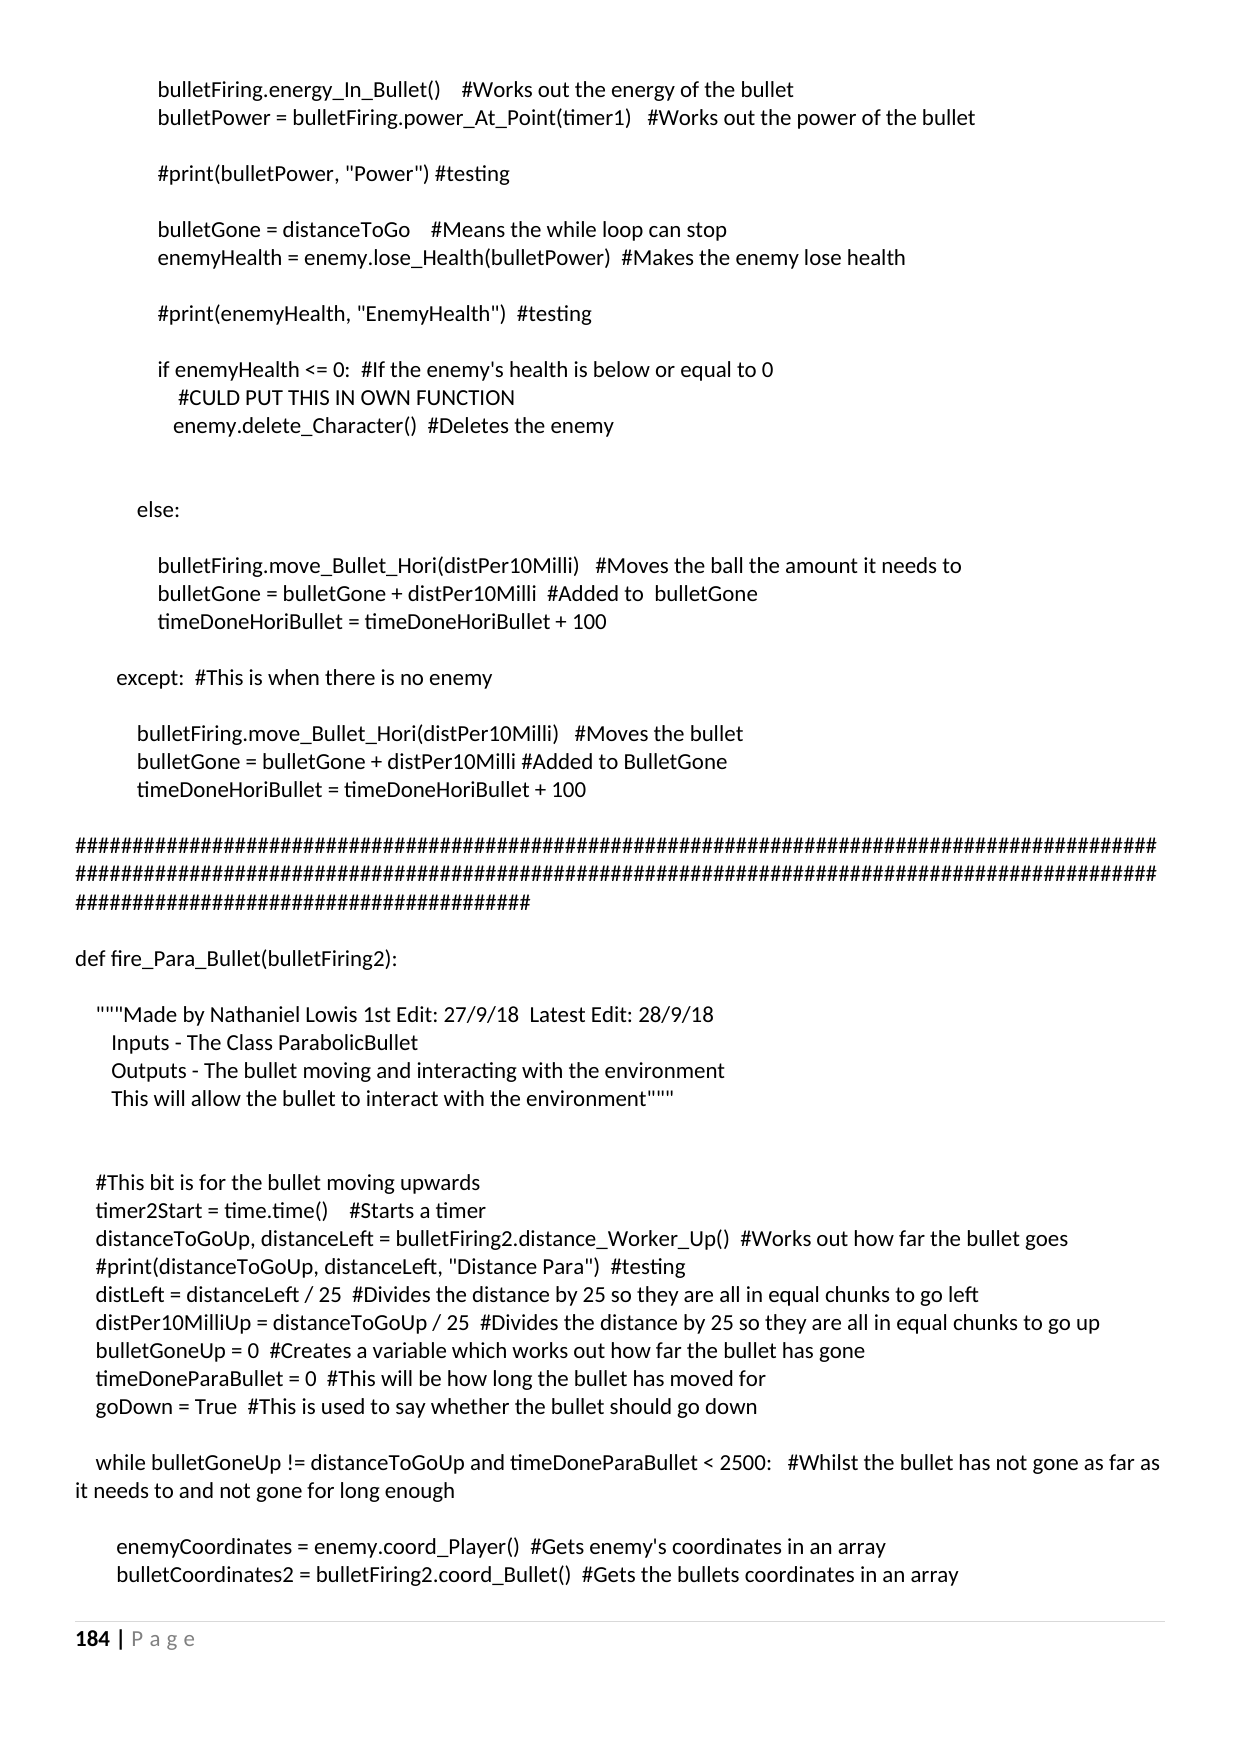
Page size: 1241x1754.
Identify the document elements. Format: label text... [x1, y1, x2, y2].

text timer2Start = time.time() #Starts a timer [75, 1196, 1165, 1224]
text distPer10MilliUp = distanceToGoUp / 25 #Divides the distance by 25 so they are all in equal chunks to go up [75, 1308, 1165, 1336]
text distLeft = distanceLeft / 25 #Divides the distance by 25 so they are all in equal chunks to go left [75, 1280, 1165, 1308]
text bulletFiring.energy_In_Bullet() #Works out the energy of the bullet [75, 75, 1165, 103]
text while bulletGoneUp != distanceToGoUp and timeDoneParaBullet < 2500: #Whilst the bullet has not gone as far as it needs to and not gone for long enough [75, 1448, 1165, 1504]
text bulletGoneUp = 0 #Creates a variable which works out how far the bullet has gone [75, 1336, 1165, 1364]
text #This bit is for the bullet moving upwards [75, 1168, 1165, 1196]
text except: #This is when there is no enemy [75, 663, 1165, 691]
text Inputs - The Class ParabolicBullet [75, 1028, 1165, 1056]
text bulletPower = bulletFiring.power_At_Point(timer1) #Works out the power of the bullet [75, 103, 1165, 131]
text bulletGone = distanceToGo #Means the while loop can stop [75, 215, 1165, 243]
text def fire_Para_Bullet(bulletFiring2): [75, 944, 1165, 972]
text #print(distanceToGoUp, distanceLeft, "Distance Para") #testing [75, 1252, 1165, 1280]
text bulletFiring.move_Bullet_Hori(distPer10Milli) #Moves the bullet [75, 719, 1165, 747]
text bulletGone = bulletGone + distPer10Milli #Added to bulletGone [75, 579, 1165, 607]
text else: [75, 495, 1165, 523]
text distanceToGoUp, distanceLeft = bulletFiring2.distance_Worker_Up() #Works out how far the bullet goes [75, 1224, 1165, 1252]
text This will allow the bullet to interact with the environment""" [75, 1084, 1165, 1112]
text #print(bulletPower, "Power") #testing [75, 159, 1165, 187]
text bulletGone = bulletGone + distPer10Milli #Added to BulletGone [75, 747, 1165, 776]
text #print(enemyHealth, "EnemyHealth") #testing [75, 299, 1165, 327]
text timeDoneParaBullet = 0 #This will be how long the bullet has moved for [75, 1364, 1165, 1392]
text Outputs - The bullet moving and interacting with the environment [75, 1056, 1165, 1084]
text enemy.delete_Character() #Deletes the enemy [75, 411, 1165, 439]
text #CULD PUT THIS IN OWN FUNCTION [75, 383, 1165, 411]
text """Made by Nathaniel Lowis 1st Edit: 27/9/18 Latest Edit: 28/9/18 [75, 1000, 1165, 1028]
text timeDoneHoriBullet = timeDoneHoriBullet + 100 [75, 776, 1165, 803]
text enemyHealth = enemy.lose_Health(bulletPower) #Makes the enemy lose health [75, 243, 1165, 271]
text ###################################################################################################################################################################################################################################### [75, 832, 1165, 916]
text enemyCoordinates = enemy.coord_Player() #Gets enemy's coordinates in an array [75, 1532, 1165, 1560]
text timeDoneHoriBullet = timeDoneHoriBullet + 100 [75, 607, 1165, 635]
text bulletFiring.move_Bullet_Hori(distPer10Milli) #Moves the ball the amount it needs to [75, 551, 1165, 579]
text goDown = True #This is used to say whether the bullet should go down [75, 1392, 1165, 1420]
text bulletCoordinates2 = bulletFiring2.coord_Bullet() #Gets the bullets coordinates in an array [75, 1560, 1165, 1588]
text if enemyHealth <= 0: #If the enemy's health is below or equal to 0 [75, 355, 1165, 383]
